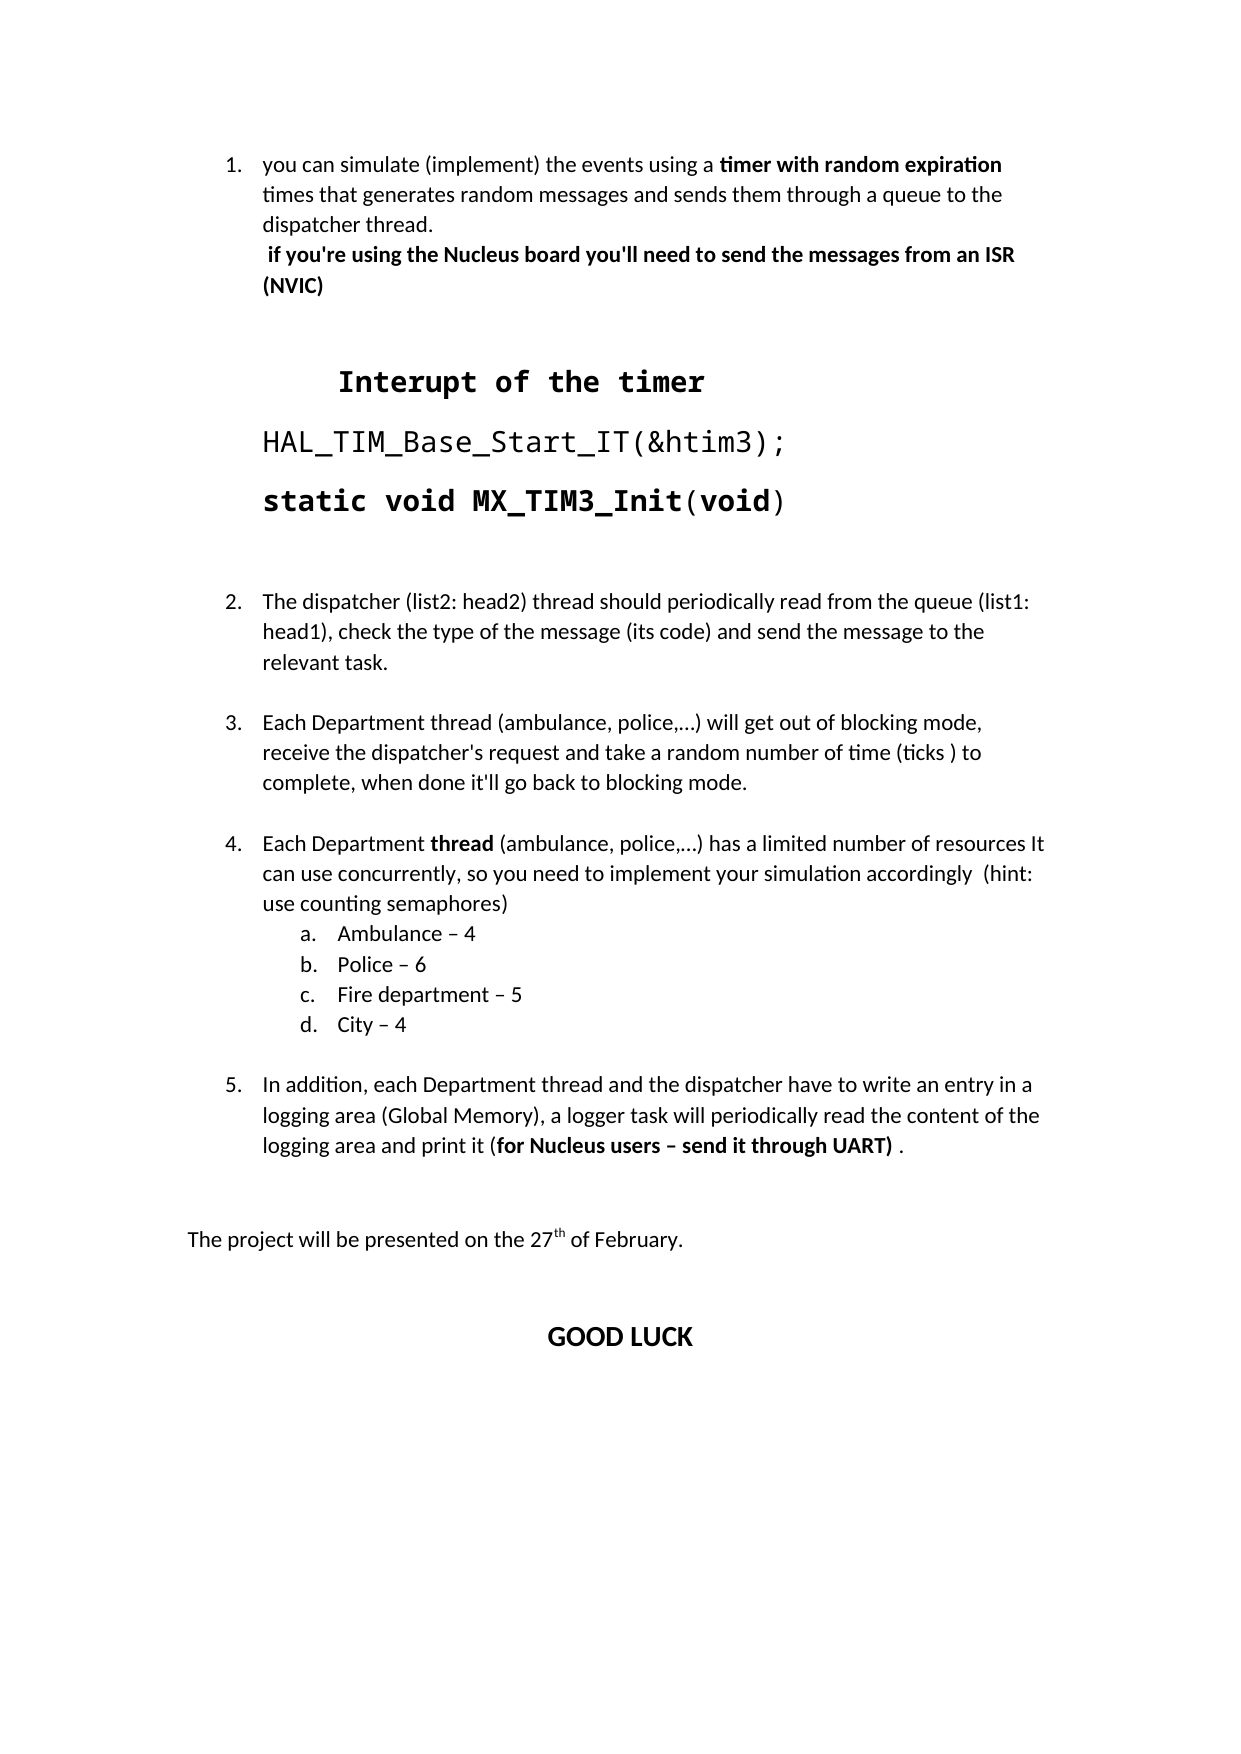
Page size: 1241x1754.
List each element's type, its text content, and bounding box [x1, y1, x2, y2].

list Police – 6 [300, 950, 1053, 978]
list Fire department – 5 [300, 980, 1053, 1008]
list Interupt of the timer [337, 361, 1053, 401]
list Ambulance – 4 [300, 919, 1053, 947]
text The project will be presented on the 27th of February. [187, 1225, 1053, 1253]
list In addition, each Department thread and the dispatcher have to write an entry in a logging area (Global Memory), a logger task will periodically read the content of the logging area and print it (for Nucleus users – send it through UART) . [225, 1071, 1053, 1159]
text GOOD LUCK [187, 1318, 1053, 1354]
list you can simulate (implement) the events using a timer with random expiration times that generates random messages and sends them through a queue to the dispatcher thread. if you're using the Nucleus board you'll need to send the messages from an ISR (NVIC) [225, 150, 1053, 299]
list City – 4 [300, 1010, 1053, 1038]
list static void MX_TIM3_Init(void) [262, 480, 1053, 520]
list The dispatcher (list2: head2) thread should periodically read from the queue (list1: head1), check the type of the message (its code) and send the message to the relevant task. [225, 587, 1053, 676]
list Each Department thread (ambulance, police,…) has a limited number of resources It can use concurrently, so you need to implement your simulation accordingly (hint: use counting semaphores) [225, 829, 1053, 917]
list Each Department thread (ambulance, police,…) will get out of blocking mode, receive the dispatcher's request and take a random number of time (ticks ) to complete, when done it'll go back to blocking mode. [225, 708, 1053, 796]
list HAL_TIM_Base_Start_IT(&htim3); [262, 421, 1053, 461]
